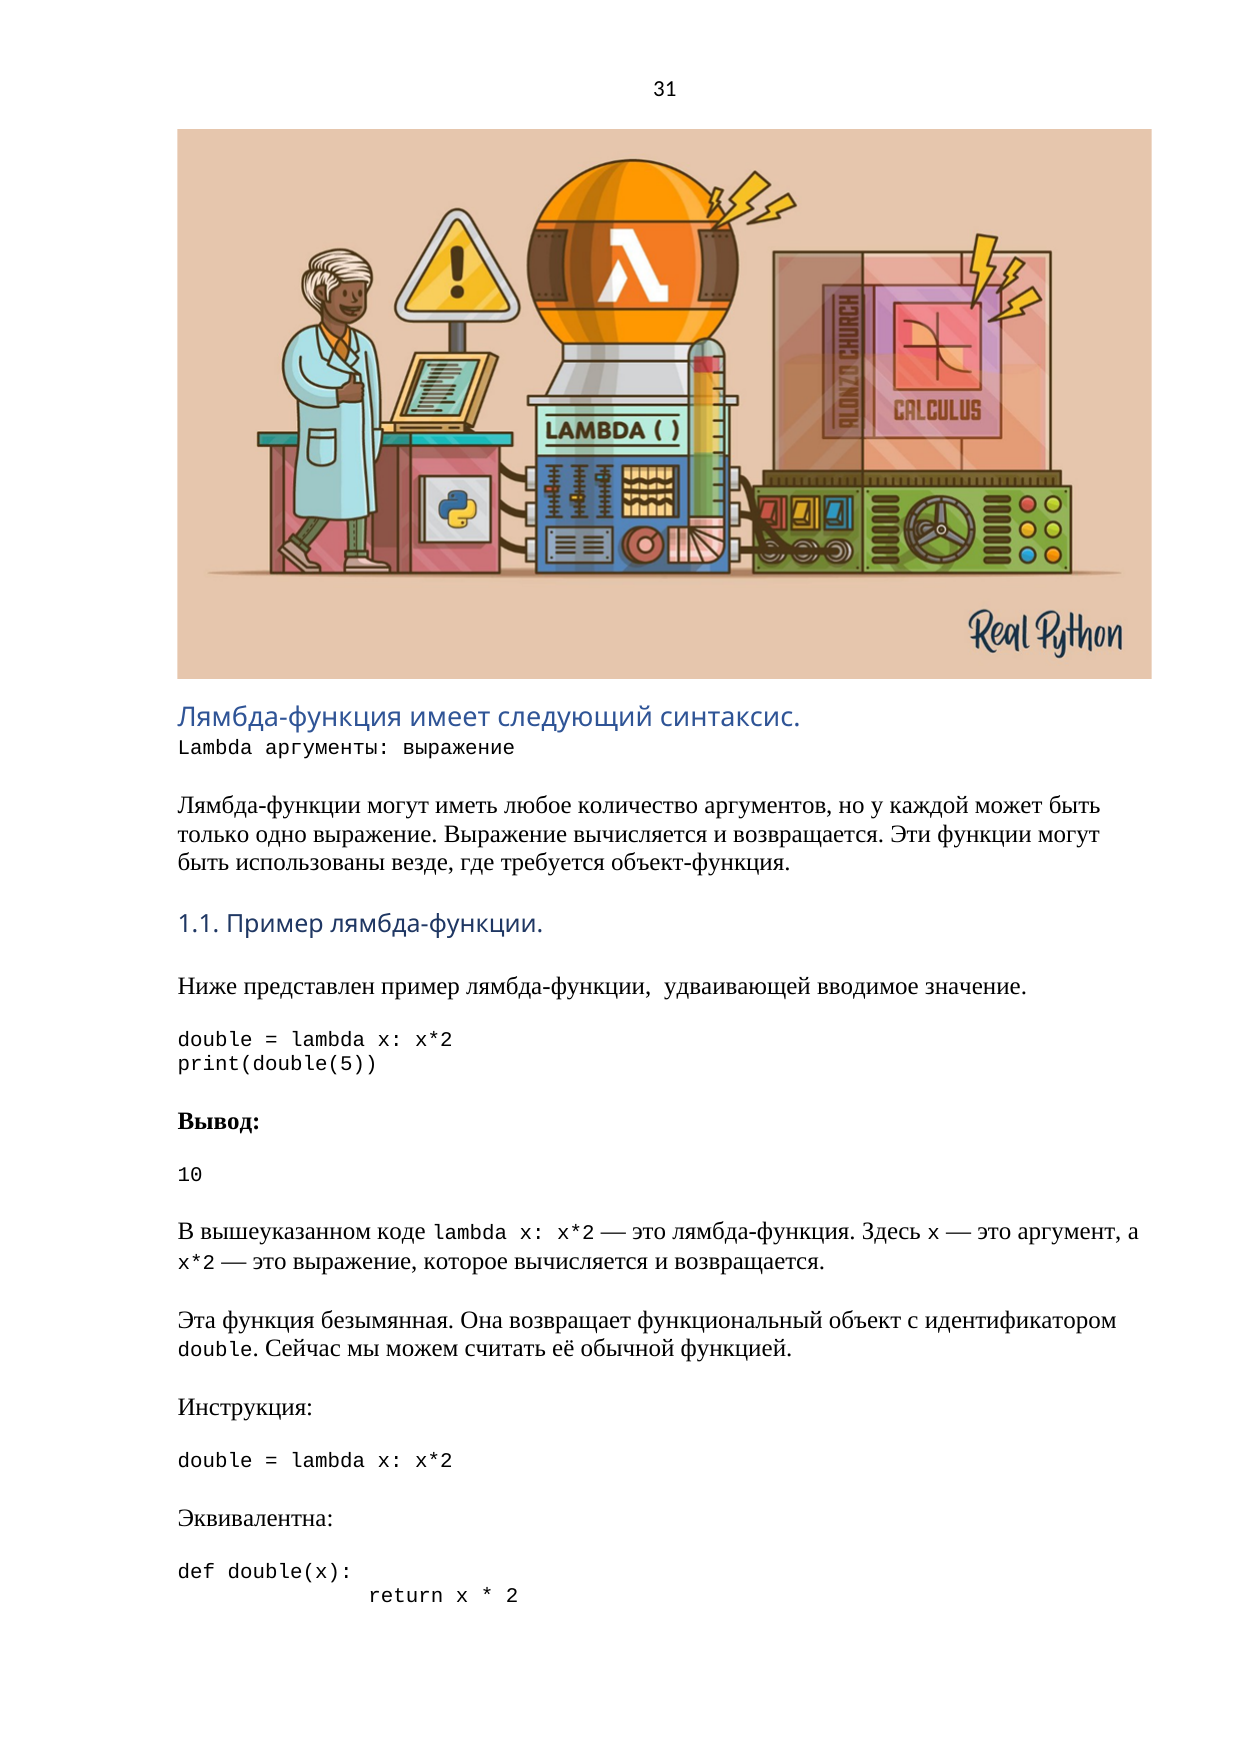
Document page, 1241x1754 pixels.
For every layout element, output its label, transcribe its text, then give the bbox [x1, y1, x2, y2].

text В вышеуказанном коде lambda x: x*2 — это лямбда-функция. Здесь x — это аргумент, а x*2 — это выражение, которое вычисляется и возвращается. [177, 1216, 1152, 1276]
text Эквивалентна: [177, 1503, 1152, 1532]
subtitle 1.1. Пример лямбда-функции. [177, 905, 1152, 939]
picture [177, 129, 1152, 679]
text Инструкция: [177, 1392, 1152, 1421]
text def double(x): [177, 1561, 1152, 1584]
text Лямбда-функции могут иметь любое количество аргументов, но у каждой может быть только одно выражение. Выражение вычисляется и возвращается. Эти функции могут быть использованы везде, где требуется объект-функция. [177, 790, 1152, 876]
text 10 [177, 1164, 1152, 1187]
text double = lambda x: x*2 print(double(5)) [177, 1029, 1152, 1077]
text Lambda аргументы: выражение [177, 737, 1152, 761]
text Ниже представлен пример лямбда-функции, удваивающей вводимое значение. [177, 971, 1152, 1000]
text return x * 2 [177, 1584, 1152, 1608]
text double = lambda x: x*2 [177, 1450, 1152, 1474]
text Эта функция безымянная. Она возвращает функциональный объект с идентификатором double. Сейчас мы можем считать её обычной функцией. [177, 1305, 1152, 1363]
subtitle Лямбда-функция имеет следующий синтаксис. [177, 697, 1152, 734]
text Вывод: [177, 1106, 1152, 1134]
